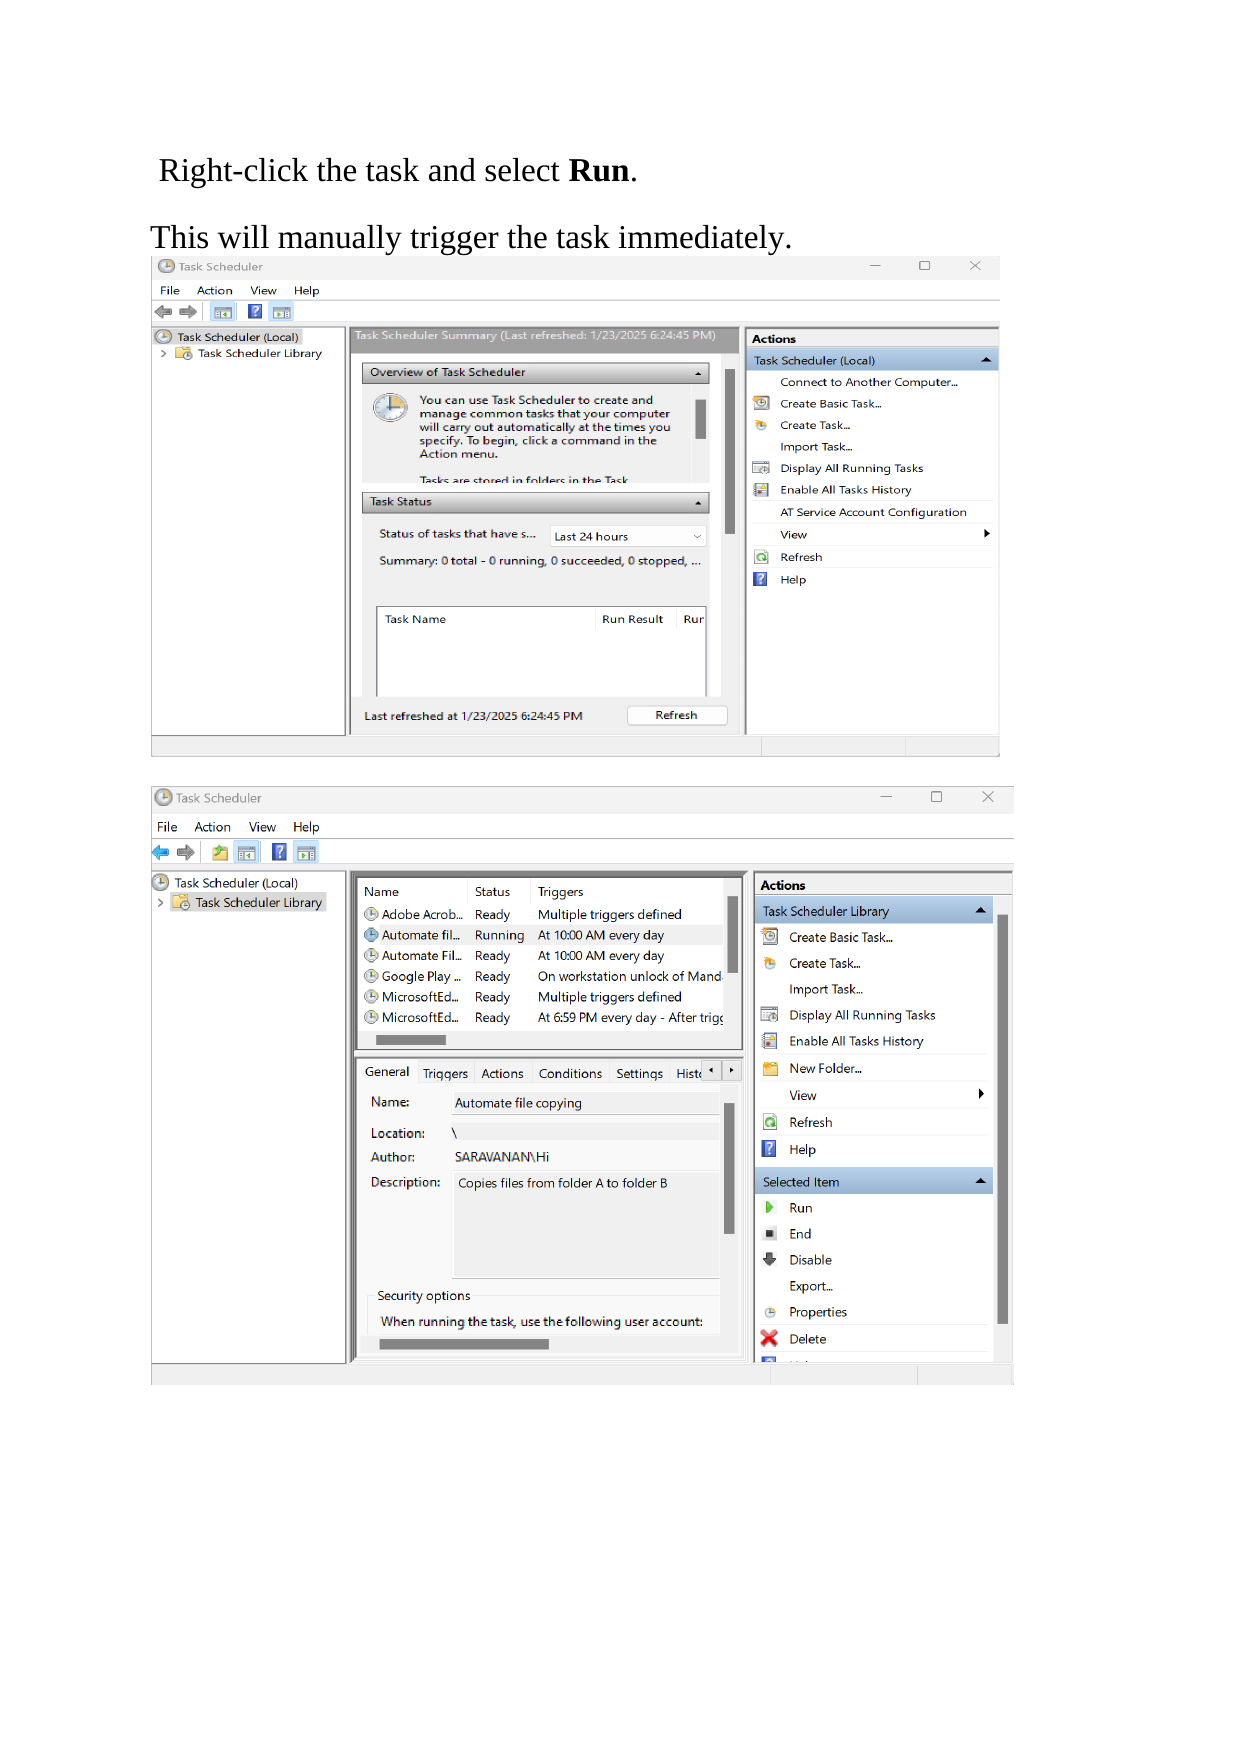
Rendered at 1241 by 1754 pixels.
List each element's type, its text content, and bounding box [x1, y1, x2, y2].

text Right-click the task and select Run. [150, 150, 1090, 188]
picture [150, 785, 1015, 1386]
picture [150, 255, 1001, 757]
